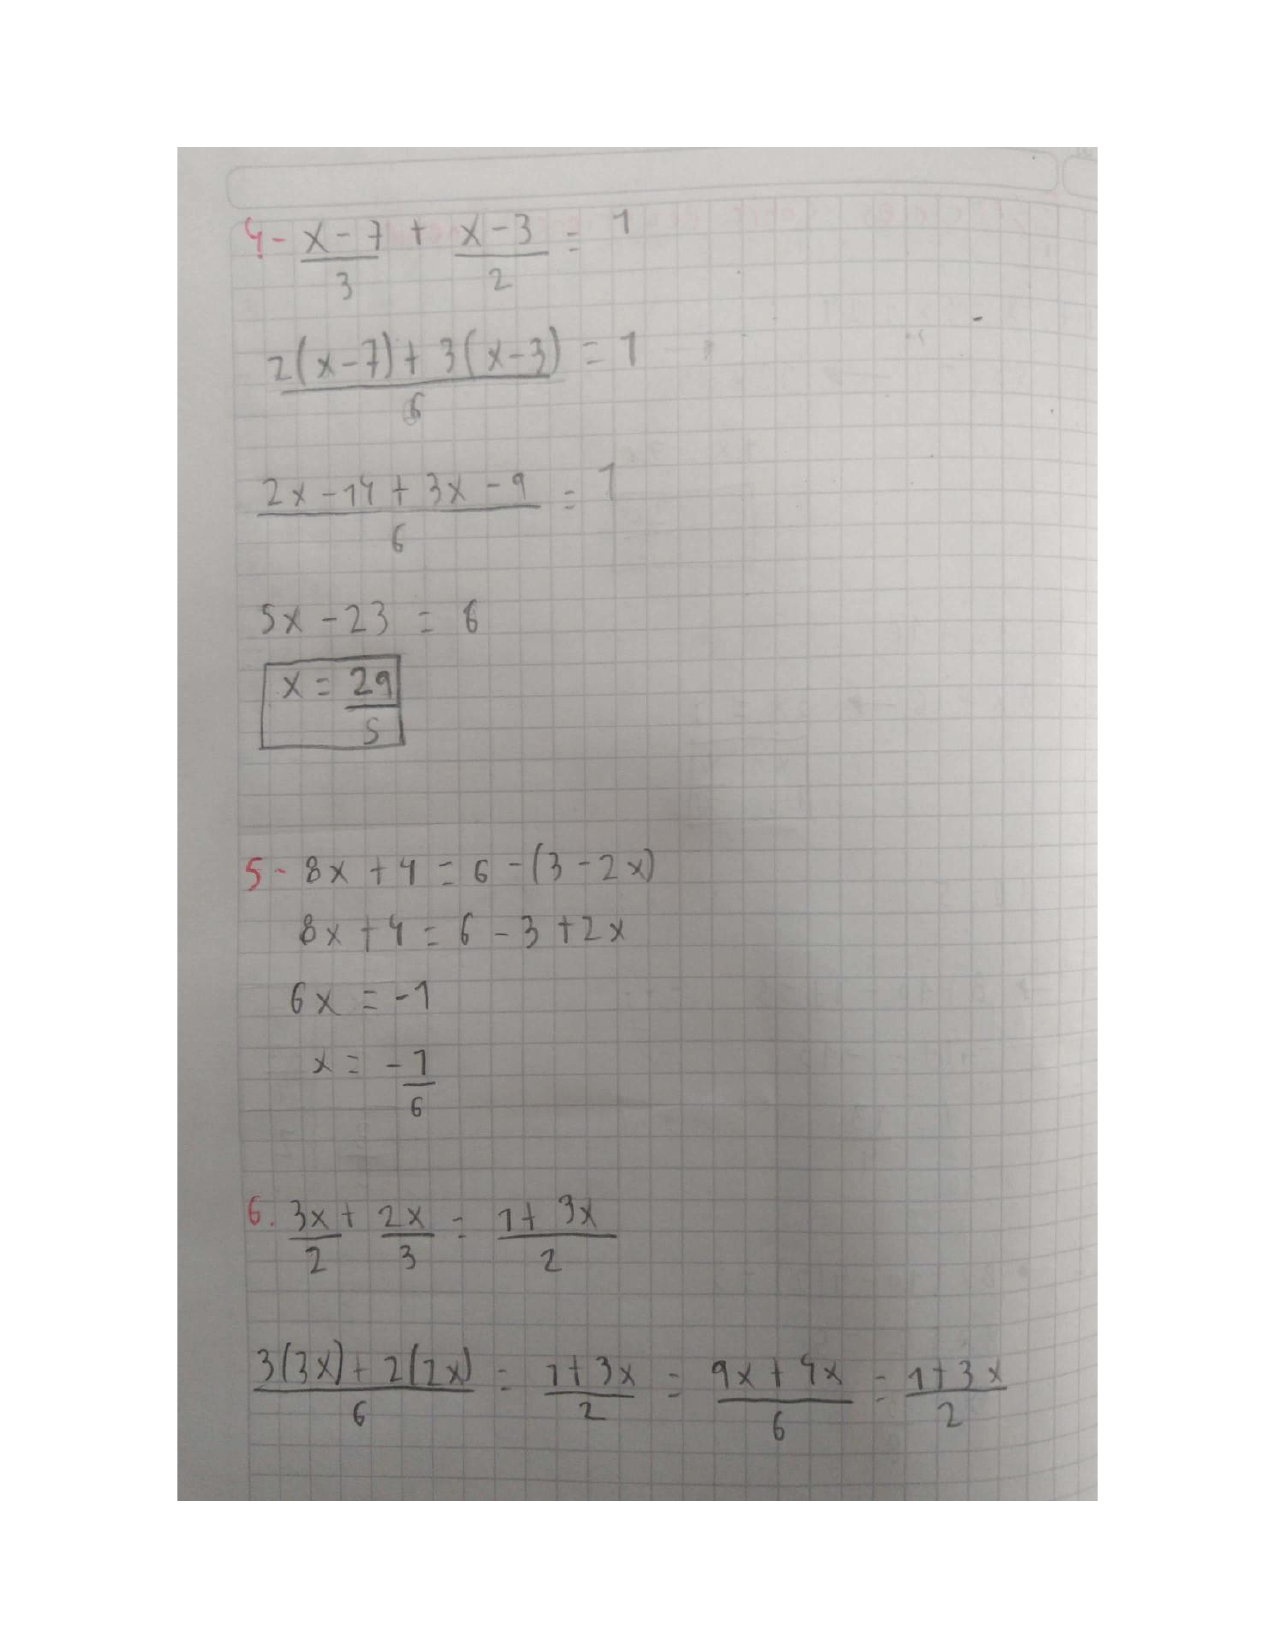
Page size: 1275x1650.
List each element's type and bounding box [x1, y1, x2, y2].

picture [177, 147, 1098, 1501]
